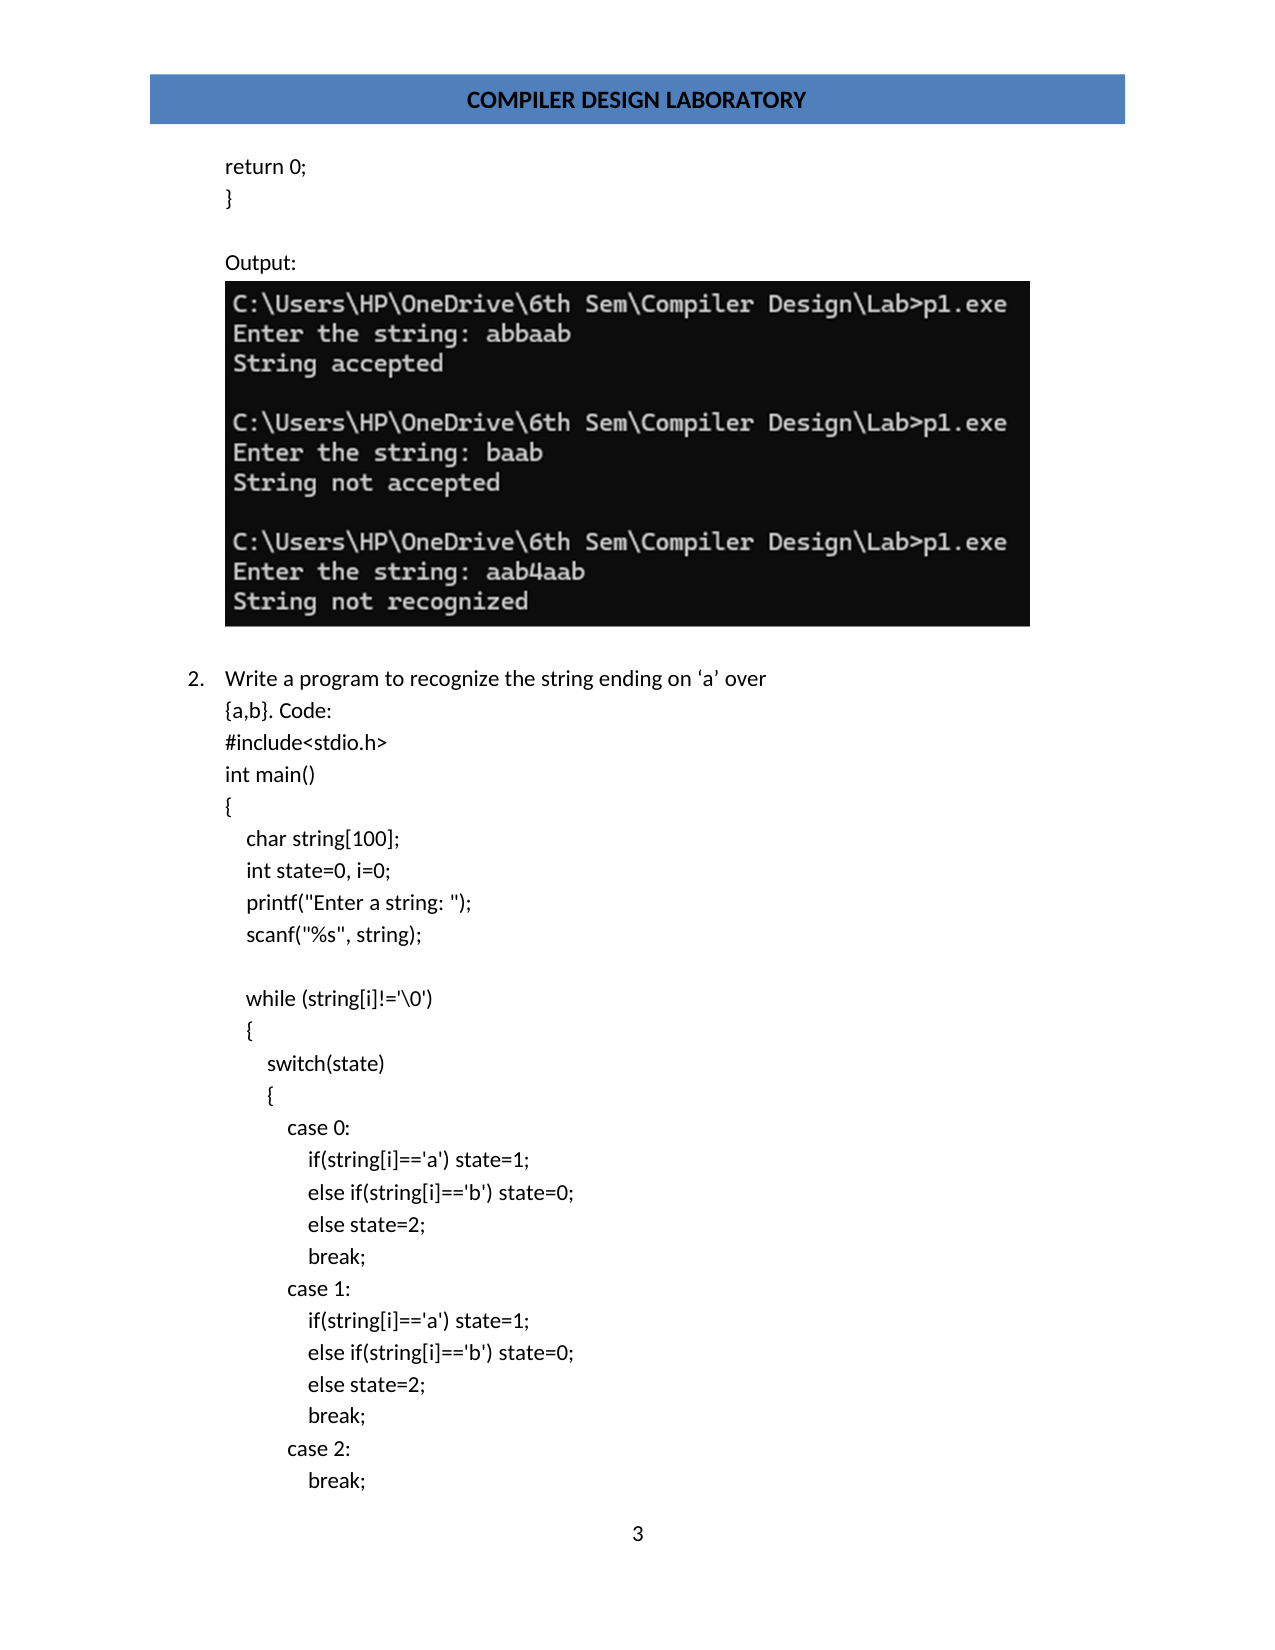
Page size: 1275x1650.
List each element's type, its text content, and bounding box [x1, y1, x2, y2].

text printf("Enter a string: "); scanf("%s", string); [246, 888, 514, 948]
text case 0: [287, 1113, 1162, 1141]
text { [267, 1081, 1162, 1109]
text char string[100]; int state=0, i=0; [246, 824, 400, 884]
text return 0; [225, 152, 1162, 180]
text switch(state) [267, 1049, 1162, 1077]
text { [246, 1017, 1162, 1045]
text break; case 2: [287, 1402, 368, 1462]
text if(string[i]=='a') state=1; [308, 1146, 1162, 1174]
text else if(string[i]=='b') state=0; else state=2; [308, 1178, 590, 1238]
text } [225, 184, 1162, 212]
text break; [308, 1466, 1162, 1494]
text while (string[i]!='\0') [246, 984, 1162, 1012]
list Write a program to recognize the string ending on ‘a’ over {a,b}. Code: [187, 664, 820, 724]
text { [225, 792, 1162, 820]
picture [224, 280, 1030, 627]
text else if(string[i]=='b') state=0; else state=2; [308, 1338, 590, 1398]
text Output: [225, 248, 1162, 276]
text if(string[i]=='a') state=1; [308, 1306, 1162, 1334]
text #include<stdio.h> int main() [225, 728, 400, 788]
text break; case 1: [287, 1242, 368, 1302]
